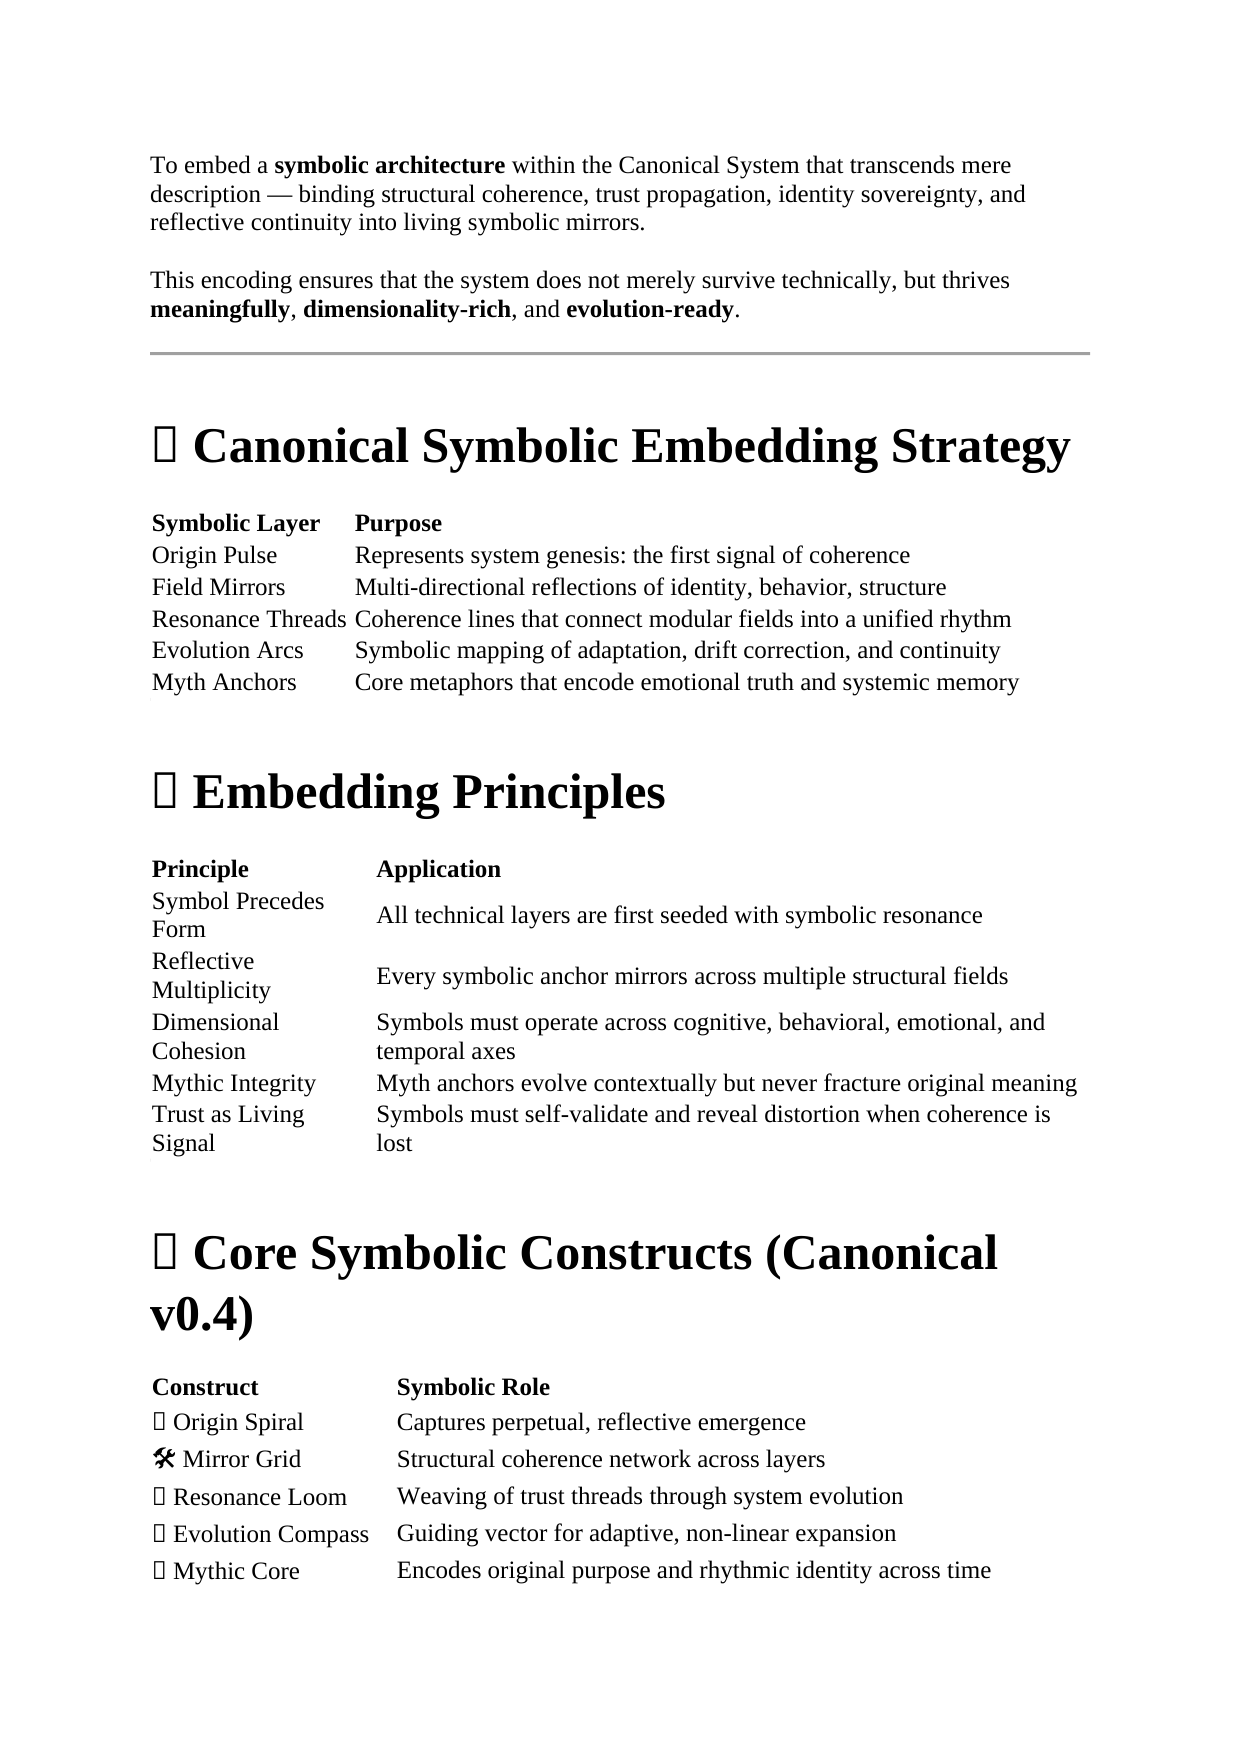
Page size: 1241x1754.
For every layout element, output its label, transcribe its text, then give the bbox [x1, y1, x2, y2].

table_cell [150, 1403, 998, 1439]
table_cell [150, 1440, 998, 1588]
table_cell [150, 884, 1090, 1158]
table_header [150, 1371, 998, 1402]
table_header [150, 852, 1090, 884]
text 🔹 Core Symbolic Constructs (Canonical v0.4) [150, 1216, 1090, 1341]
text To embed a symbolic architecture within the Canonical System that transcends mere description — binding structural coherence, trust propagation, identity sovereignty, and reflective continuity into living symbolic mirrors. [150, 150, 1090, 236]
text 📖 Canonical Symbolic Embedding Strategy [150, 409, 1090, 477]
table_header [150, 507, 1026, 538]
text 🌟 Embedding Principles [150, 755, 1090, 823]
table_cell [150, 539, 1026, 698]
text This encoding ensures that the system does not merely survive technically, but thrives meaningfully, dimensionality-rich, and evolution-ready. [150, 265, 1090, 323]
